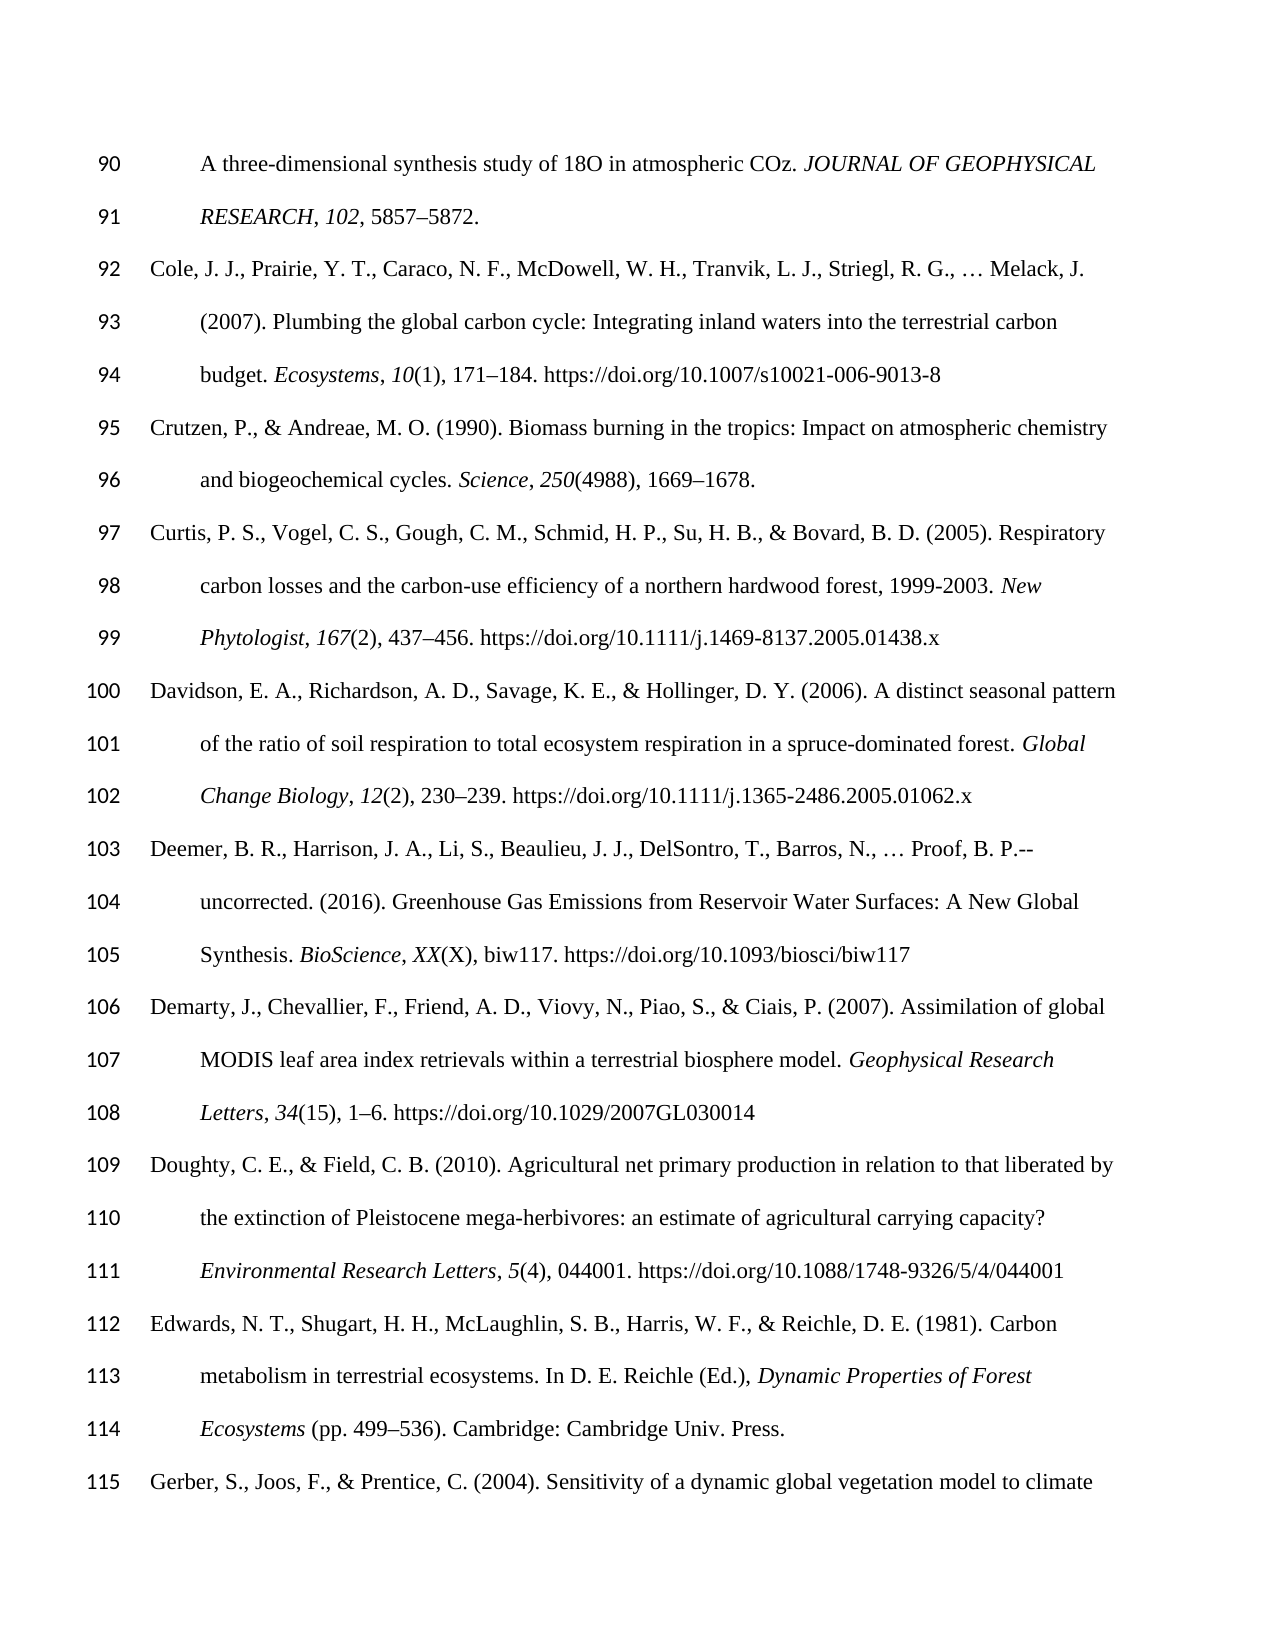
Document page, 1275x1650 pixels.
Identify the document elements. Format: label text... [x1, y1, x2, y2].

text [150, 150, 1125, 229]
text Curtis, P. S., Vogel, C. S., Gough, C. M., Schmid, H. P., Su, H. B., & Bovard, B. D. (2005). Respiratory carbon losses and the carbon-use efficiency of a northern hardwood forest, 1999-2003. New Phytologist, 167(2), 437–456. https://doi.org/10.1111/j.1469-8137.2005.01438.x [150, 519, 1125, 651]
text Demarty, J., Chevallier, F., Friend, A. D., Viovy, N., Piao, S., & Ciais, P. (2007). Assimilation of global MODIS leaf area index retrievals within a terrestrial biosphere model. Geophysical Research Letters, 34(15), 1–6. https://doi.org/10.1029/2007GL030014 [150, 993, 1125, 1125]
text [150, 1468, 1125, 1494]
text Edwards, N. T., Shugart, H. H., McLaughlin, S. B., Harris, W. F., & Reichle, D. E. (1981). Carbon metabolism in terrestrial ecosystems. In D. E. Reichle (Ed.), Dynamic Properties of Forest Ecosystems (pp. 499–536). Cambridge: Cambridge Univ. Press. [150, 1309, 1125, 1441]
text Doughty, C. E., & Field, C. B. (2010). Agricultural net primary production in relation to that liberated by the extinction of Pleistocene mega-herbivores: an estimate of agricultural carrying capacity? Environmental Research Letters, 5(4), 044001. https://doi.org/10.1088/1748-9326/5/4/044001 [150, 1151, 1125, 1283]
text Crutzen, P., & Andreae, M. O. (1990). Biomass burning in the tropics: Impact on atmospheric chemistry and biogeochemical cycles. Science, 250(4988), 1669–1678. [150, 413, 1125, 493]
text Deemer, B. R., Harrison, J. A., Li, S., Beaulieu, J. J., DelSontro, T., Barros, N., … Proof, B. P.--uncorrected. (2016). Greenhouse Gas Emissions from Reservoir Water Surfaces: A New Global Synthesis. BioScience, XX(X), biw117. https://doi.org/10.1093/biosci/biw117 [150, 835, 1125, 967]
text Cole, J. J., Prairie, Y. T., Caraco, N. F., McDowell, W. H., Tranvik, L. J., Striegl, R. G., … Melack, J. (2007). Plumbing the global carbon cycle: Integrating inland waters into the terrestrial carbon budget. Ecosystems, 10(1), 171–184. https://doi.org/10.1007/s10021-006-9013-8 [150, 255, 1125, 387]
text Davidson, E. A., Richardson, A. D., Savage, K. E., & Hollinger, D. Y. (2006). A distinct seasonal pattern of the ratio of soil respiration to total ecosystem respiration in a spruce-dominated forest. Global Change Biology, 12(2), 230–239. https://doi.org/10.1111/j.1365-2486.2005.01062.x [150, 677, 1125, 809]
